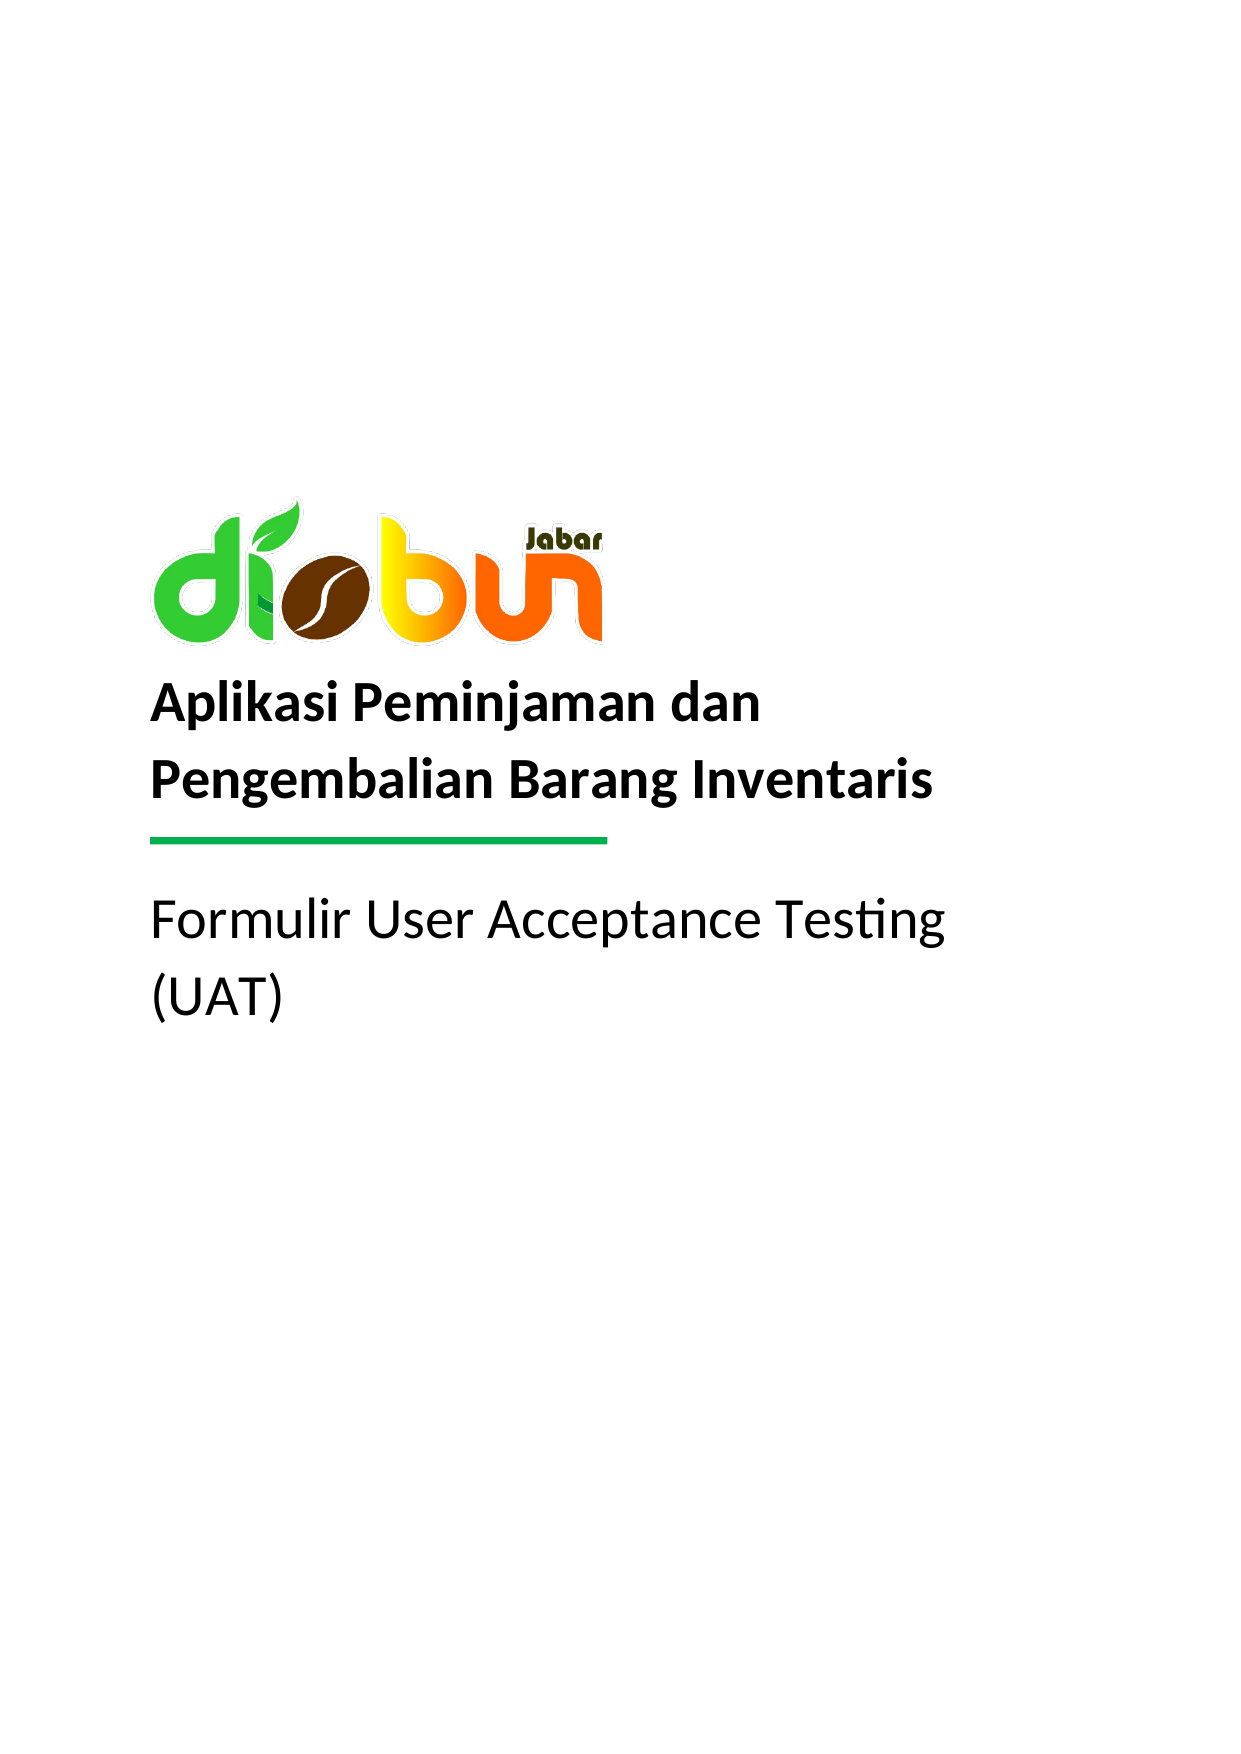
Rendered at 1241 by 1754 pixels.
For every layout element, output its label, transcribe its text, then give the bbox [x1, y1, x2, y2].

text Aplikasi Peminjaman dan Pengembalian Barang Inventaris [150, 665, 1090, 813]
picture [150, 496, 605, 646]
text Formulir User Acceptance Testing (UAT) [150, 882, 1090, 1030]
